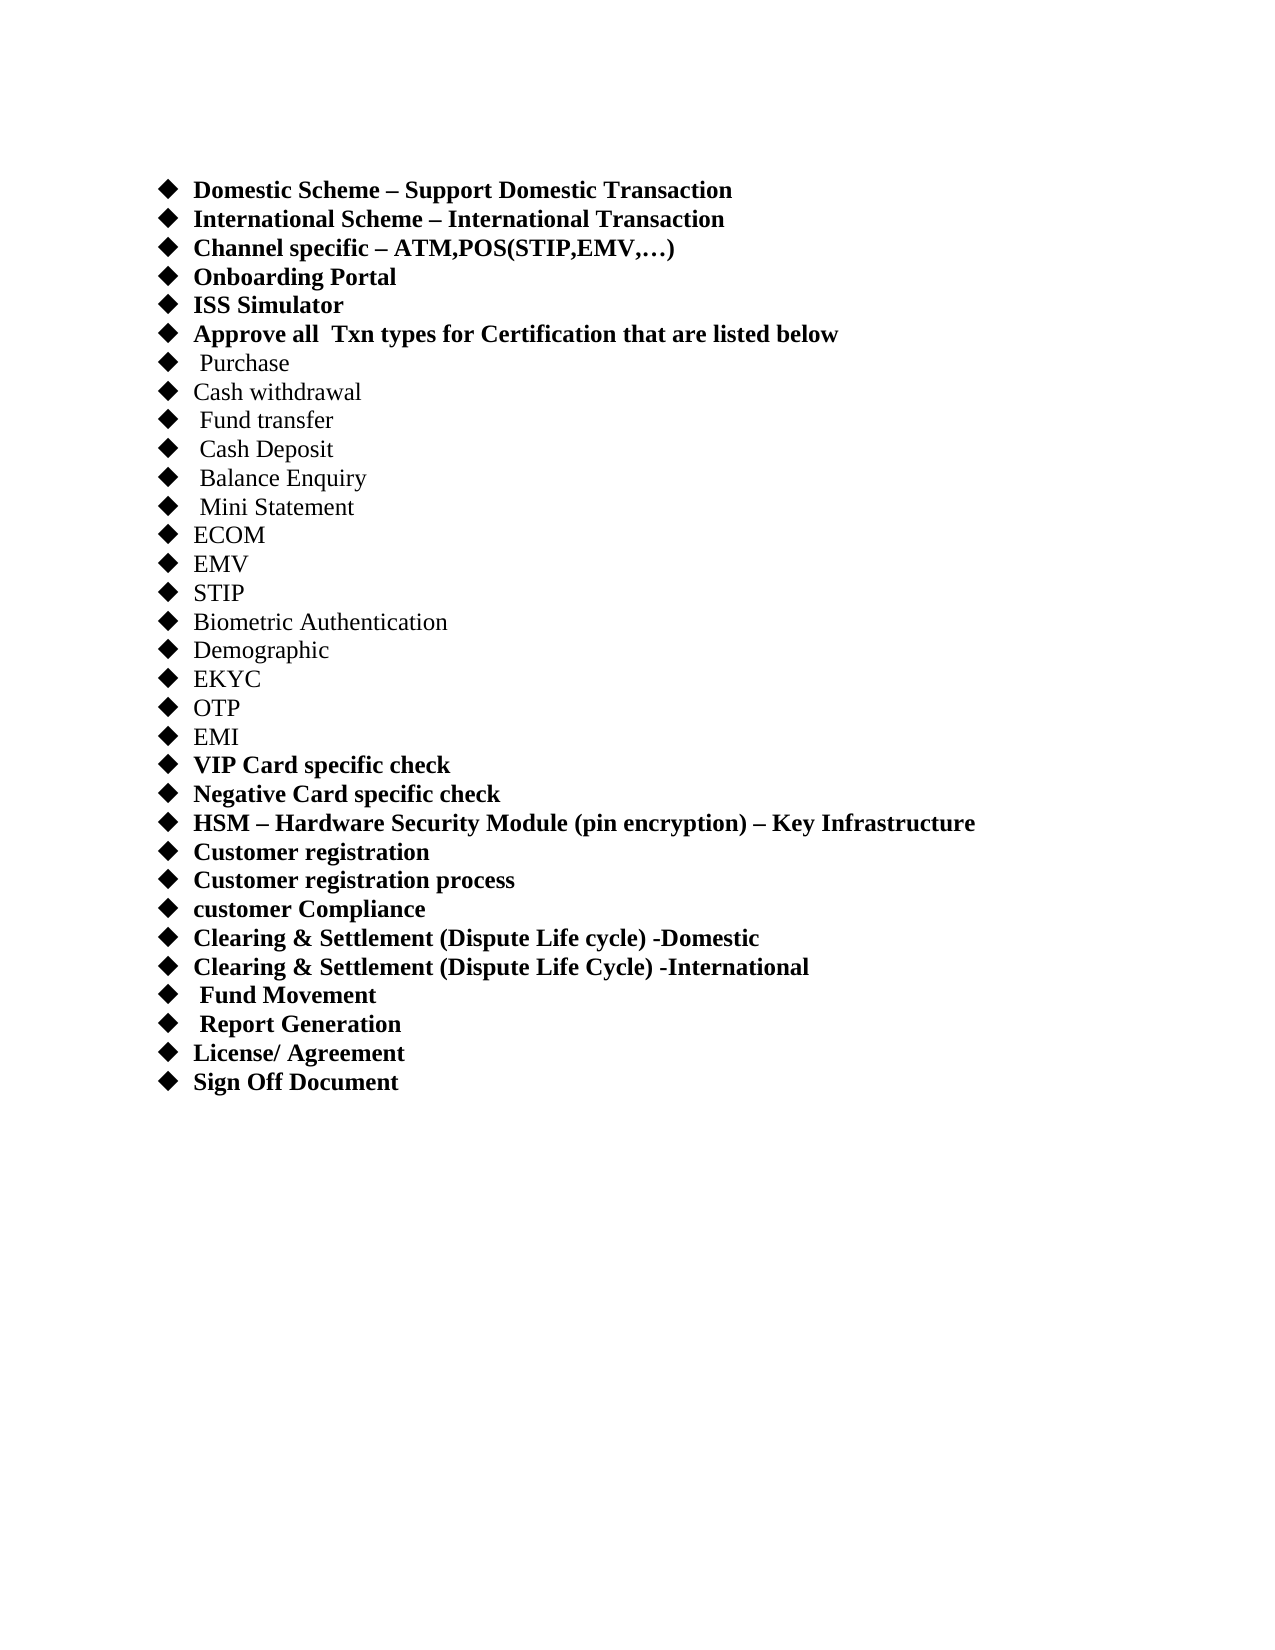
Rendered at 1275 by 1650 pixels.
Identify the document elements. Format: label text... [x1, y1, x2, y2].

list EKYC [156, 664, 1157, 693]
list Approve all Txn types for Certification that are listed below [156, 319, 1157, 348]
list OTP [156, 693, 1157, 722]
list EMV [156, 549, 1157, 578]
list Domestic Scheme – Support Domestic Transaction [156, 176, 1157, 204]
list ISS Simulator [156, 291, 1157, 319]
list Balance Enquiry [156, 463, 1157, 492]
list Clearing & Settlement (Dispute Life cycle) -Domestic [156, 923, 1157, 952]
list License/ Agreement [156, 1038, 1157, 1067]
list Clearing & Settlement (Dispute Life Cycle) -International [156, 952, 1157, 981]
list Customer registration [156, 837, 1157, 866]
list STIP [156, 578, 1157, 607]
list Biometric Authentication [156, 607, 1157, 636]
list Sign Off Document [156, 1067, 1157, 1096]
list Fund transfer [156, 406, 1157, 434]
list HSM – Hardware Security Module (pin encryption) – Key Infrastructure [156, 808, 1157, 837]
list Negative Card specific check [156, 779, 1157, 808]
list Report Generation [156, 1009, 1157, 1038]
list Mini Statement [156, 492, 1157, 521]
list Channel specific – ATM,POS(STIP,EMV,…) [156, 233, 1157, 262]
list Demographic [156, 636, 1157, 664]
list EMI [156, 722, 1157, 751]
list VIP Card specific check [156, 751, 1157, 779]
list Cash withdrawal [156, 377, 1157, 406]
list customer Compliance [156, 894, 1157, 923]
list Cash Deposit [156, 434, 1157, 463]
list ECOM [156, 521, 1157, 549]
list Purchase [156, 348, 1157, 377]
list Fund Movement [156, 981, 1157, 1009]
list Onboarding Portal [156, 262, 1157, 291]
list Customer registration process [156, 866, 1157, 894]
list International Scheme – International Transaction [156, 204, 1157, 233]
